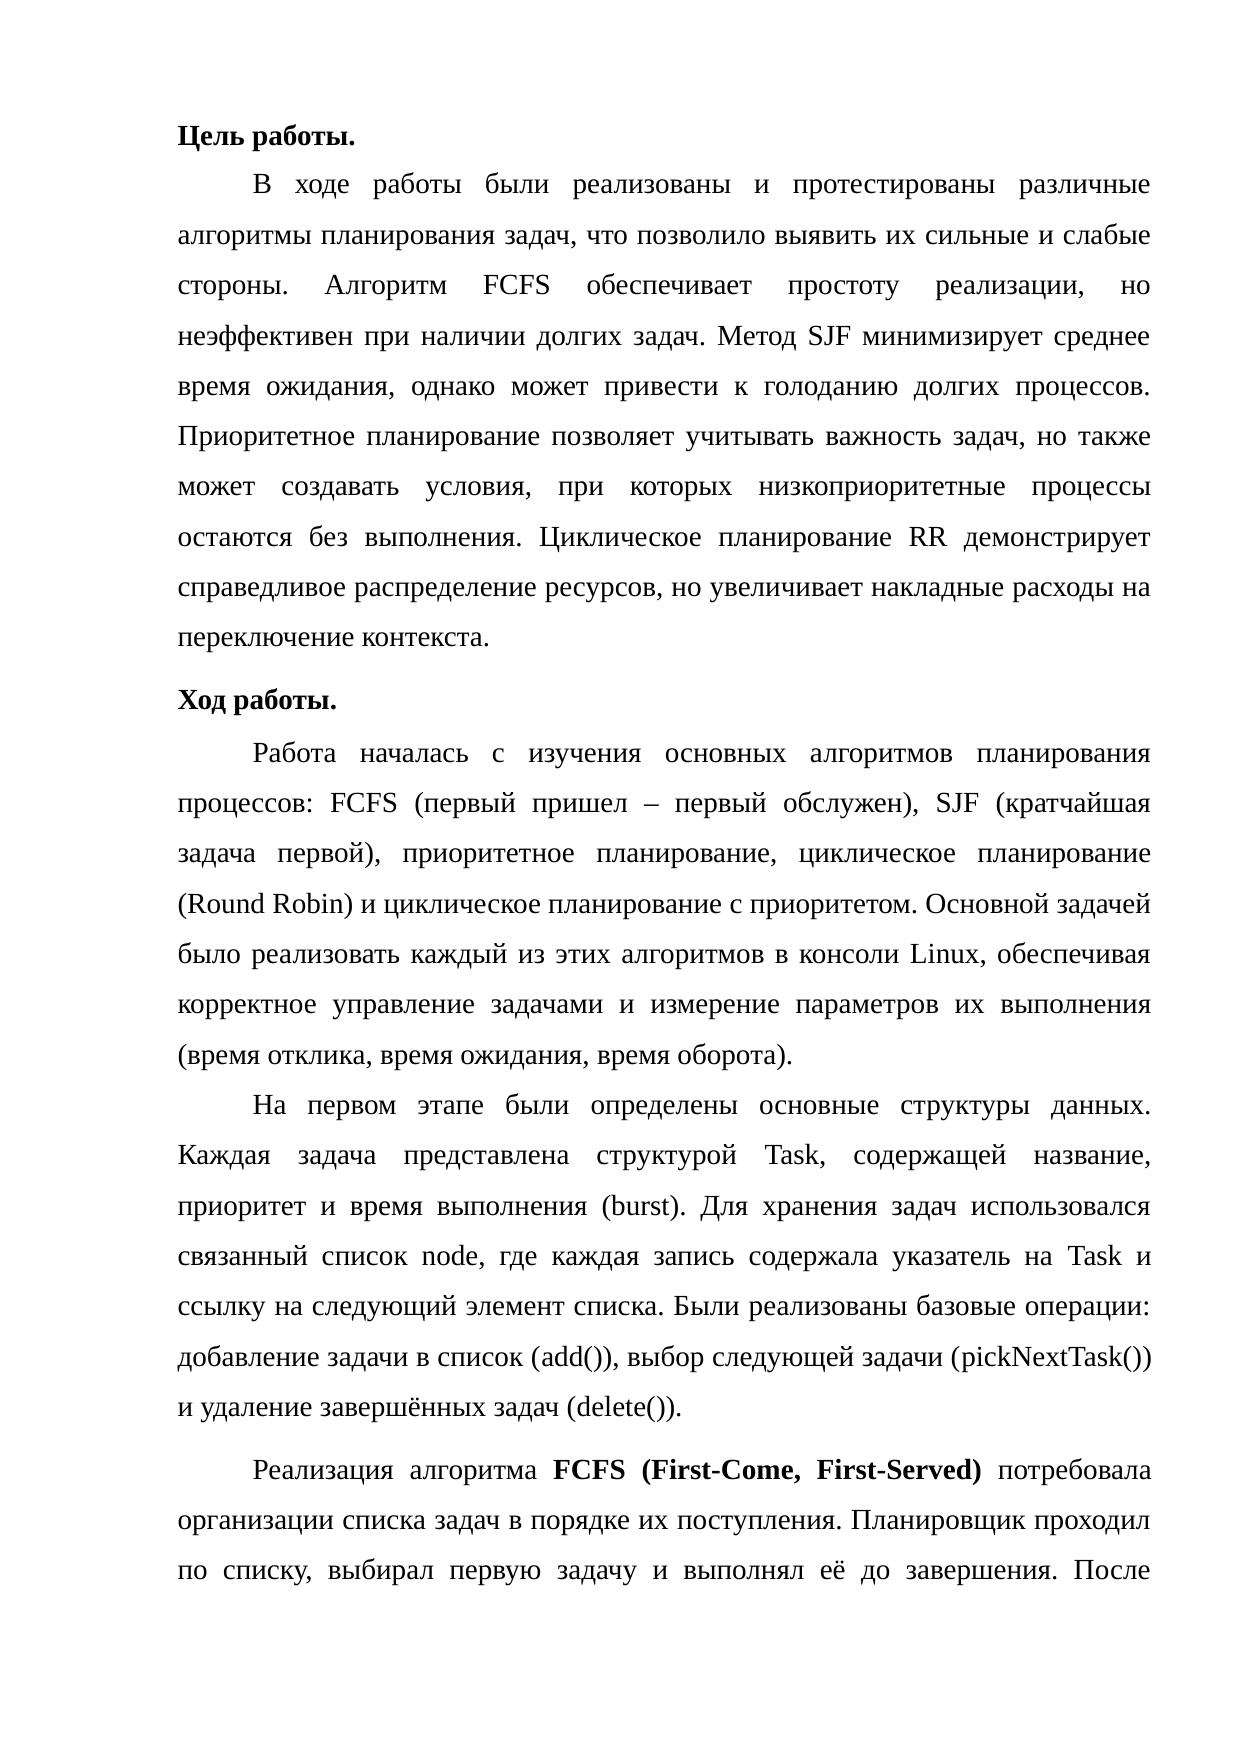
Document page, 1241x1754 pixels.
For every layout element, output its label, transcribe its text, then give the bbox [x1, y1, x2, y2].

text В ходе работы были реализованы и протестированы различные алгоритмы планирования задач, что позволило выявить их сильные и слабые стороны. Алгоритм FCFS обеспечивает простоту реализации, но неэффективен при наличии долгих задач. Метод SJF минимизирует среднее время ожидания, однако может привести к голоданию долгих процессов. Приоритетное планирование позволяет учитывать важность задач, но также может создавать условия, при которых низкоприоритетные процессы остаются без выполнения. Циклическое планирование RR демонстрирует справедливое распределение ресурсов, но увеличивает накладные расходы на переключение контекста. [177, 167, 1152, 653]
subtitle Цель работы. [177, 118, 1152, 152]
text Ход работы. [177, 682, 1152, 716]
text На первом этапе были определены основные структуры данных. Каждая задача представлена структурой Task, содержащей название, приоритет и время выполнения (burst). Для хранения задач использовался связанный список node, где каждая запись содержала указатель на Task и ссылку на следующий элемент списка. Были реализованы базовые операции: добавление задачи в список (add()), выбор следующей задачи (pickNextTask()) и удаление завершённых задач (delete()). [177, 1087, 1152, 1423]
text Работа началась с изучения основных алгоритмов планирования процессов: FCFS (первый пришел – первый обслужен), SJF (кратчайшая задача первой), приоритетное планирование, циклическое планирование (Round Robin) и циклическое планирование с приоритетом. Основной задачей было реализовать каждый из этих алгоритмов в консоли Linux, обеспечивая корректное управление задачами и измерение параметров их выполнения (время отклика, время ожидания, время оборота). [177, 735, 1152, 1070]
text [177, 1452, 1152, 1586]
